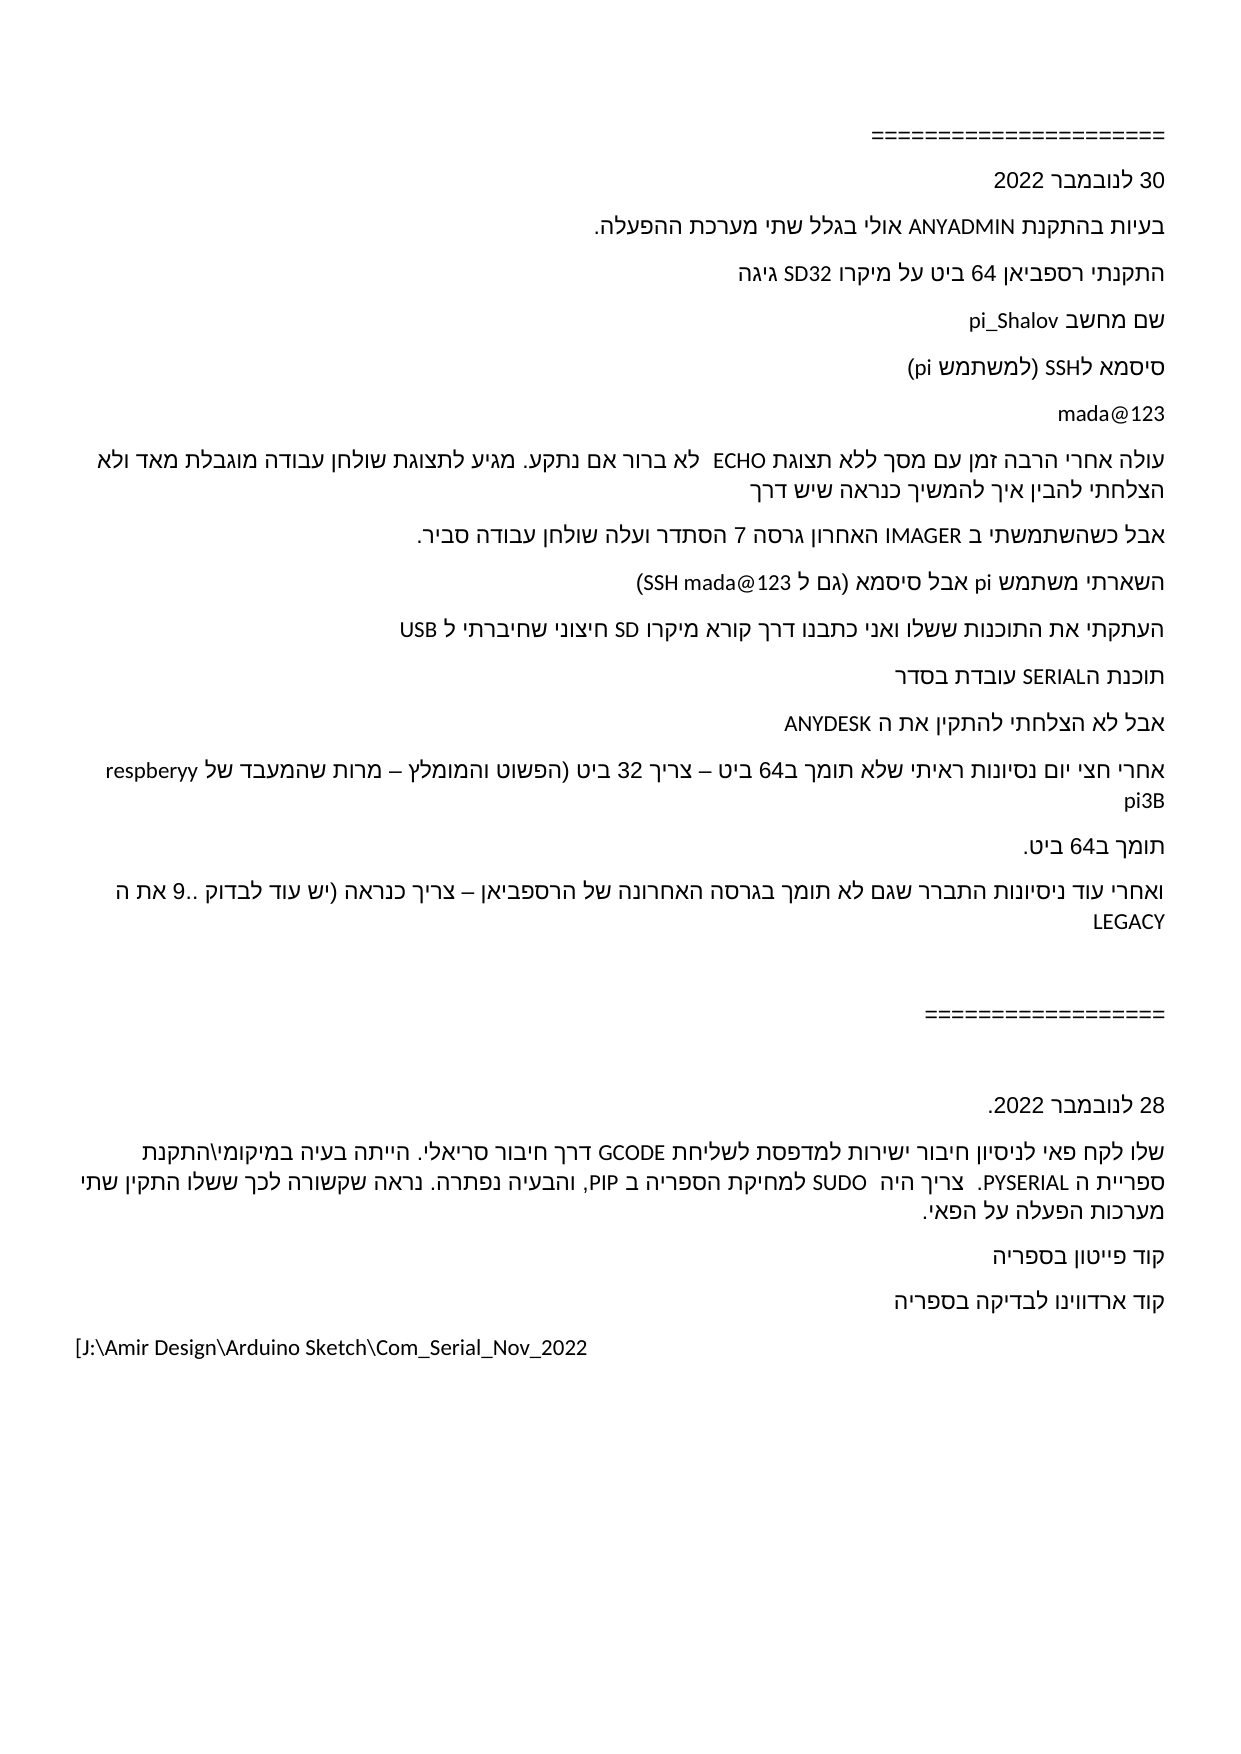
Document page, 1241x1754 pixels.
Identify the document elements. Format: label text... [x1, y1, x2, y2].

text אבל לא הצלחתי להתקין את ה ANYDESK [75, 709, 1165, 737]
text עולה אחרי הרבה זמן עם מסך ללא תצוגת ECHO לא ברור אם נתקע. מגיע לתצוגת שולחן עבודה מוגבלת מאד ולא הצלחתי להבין איך להמשיך כנראה שיש דרך [75, 446, 1165, 503]
text שם מחשב pi_Shalov [75, 306, 1165, 334]
text mada@123 [75, 399, 1165, 428]
text 28 לנובמבר 2022. [75, 1092, 1165, 1119]
text שלו לקח פאי לניסיון חיבור ישירות למדפסת לשליחת GCODE דרך חיבור סריאלי. הייתה בעיה במיקומי\התקנת ספריית ה PYSERIAL. צריך היה SUDO למחיקת הספריה ב PIP, והבעיה נפתרה. נראה שקשורה לכך ששלו התקין שתי מערכות הפעלה על הפאי. [75, 1138, 1165, 1224]
text תומך ב64 ביט. [75, 833, 1165, 859]
text [J:\Amir Design\Arduino Sketch\Com_Serial_Nov_2022 [75, 1333, 1165, 1361]
text ואחרי עוד ניסיונות התברר שגם לא תומך בגרסה האחרונה של הרספביאן – צריך כנראה (יש עוד לבדוק ..9 את ה LEGACY [75, 878, 1165, 935]
text השארתי משתמש pi אבל סיסמא (גם ל SSH mada@123) [75, 568, 1165, 597]
text קוד פייטון בספריה [75, 1243, 1165, 1269]
text בעיות בהתקנת ANYADMIN אולי בגלל שתי מערכת ההפעלה. [75, 212, 1165, 240]
text 30 לנובמבר 2022 [75, 167, 1165, 193]
text ================== [75, 1001, 1165, 1027]
text אבל כשהשתמשתי ב IMAGER האחרון גרסה 7 הסתדר ועלה שולחן עבודה סביר. [75, 522, 1165, 550]
text תוכנת הSERIAL עובדת בסדר [75, 662, 1165, 690]
text התקנתי רספביאן 64 ביט על מיקרו SD32 גיגה [75, 259, 1165, 287]
text אחרי חצי יום נסיונות ראיתי שלא תומך ב64 ביט – צריך 32 ביט (הפשוט והמומלץ – מרות שהמעבד של respberyy pi3B [75, 756, 1165, 814]
text קוד ארדווינו לבדיקה בספריה [75, 1288, 1165, 1314]
text סיסמא לSSH (למשתמש pi) [75, 353, 1165, 381]
text ====================== [75, 122, 1165, 148]
text העתקתי את התוכנות ששלו ואני כתבנו דרך קורא מיקרו SD חיצוני שחיברתי ל USB [75, 615, 1165, 643]
